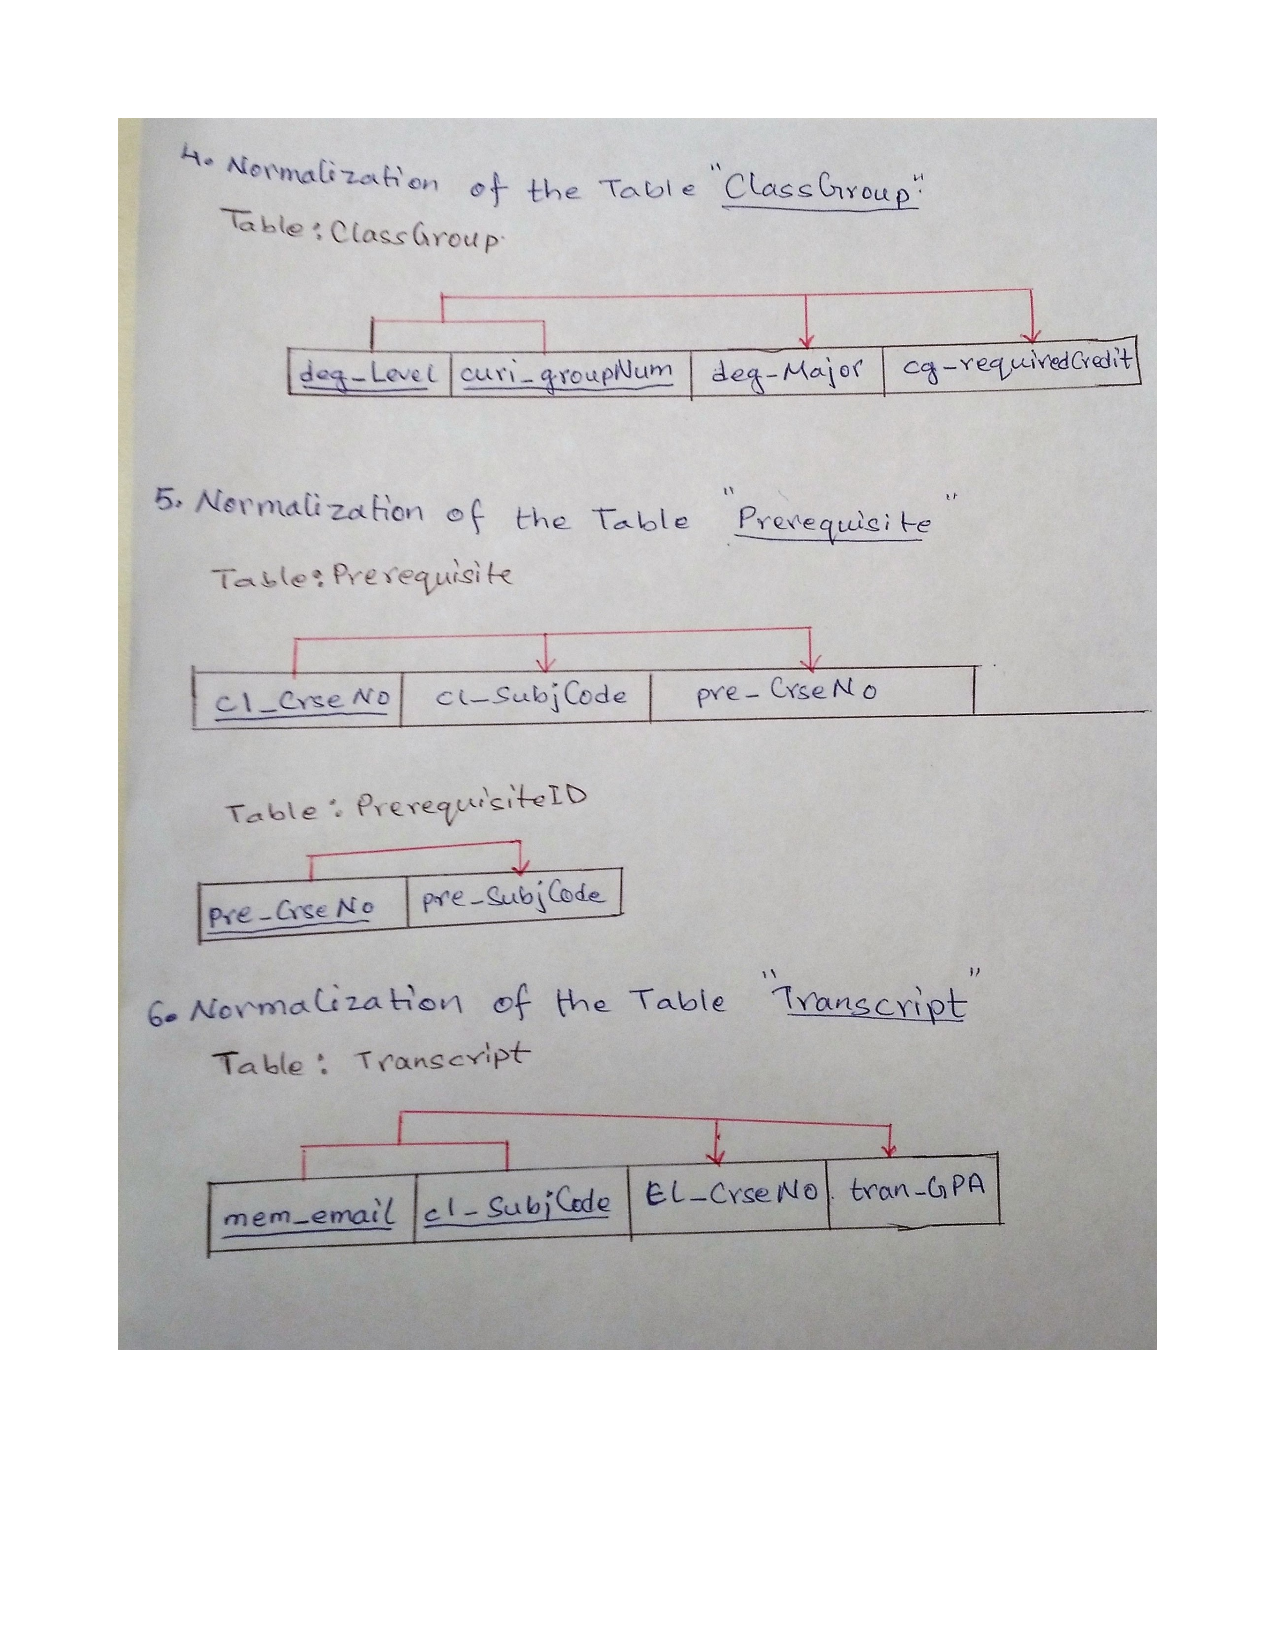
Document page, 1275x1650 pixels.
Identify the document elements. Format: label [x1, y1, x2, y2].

picture [118, 118, 1157, 1350]
